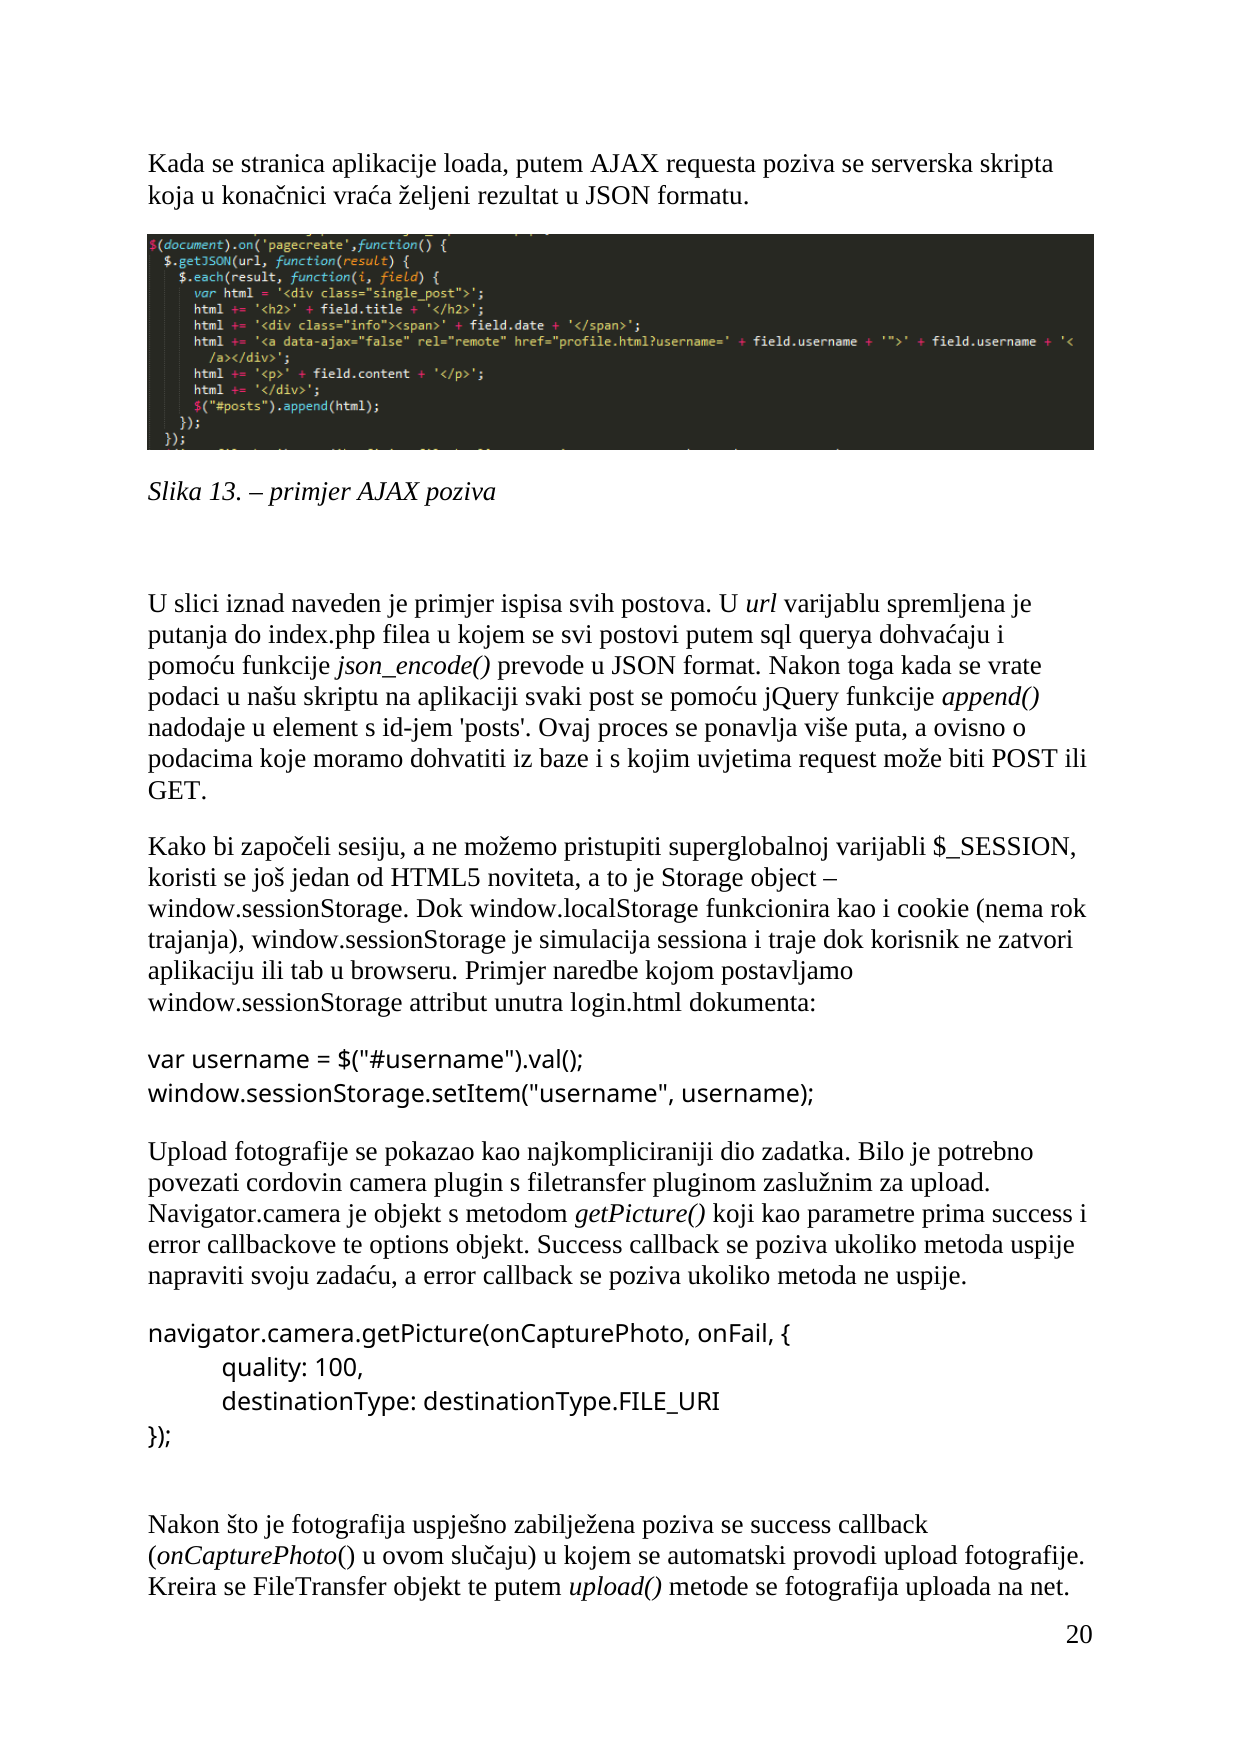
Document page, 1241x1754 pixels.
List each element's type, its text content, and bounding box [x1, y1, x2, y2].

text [148, 1508, 1093, 1601]
text }); [148, 1418, 1093, 1452]
text navigator.camera.getPicture(onCapturePhoto, onFail, { [148, 1316, 1093, 1350]
text var username = $("#username").val(); [148, 1042, 1093, 1076]
text destinationType: destinationType.FILE_URI [148, 1384, 1093, 1418]
text Kada se stranica aplikacije loada, putem AJAX requesta poziva se serverska skripta koja u konačnici vraća željeni rezultat u JSON formatu. [148, 148, 1093, 210]
text Kako bi započeli sesiju, a ne možemo pristupiti superglobalnoj varijabli $_SESSION, koristi se još jedan od HTML5 noviteta, a to je Storage object – window.sessionStorage. Dok window.localStorage funkcionira kao i cookie (nema rok trajanja), window.sessionStorage je simulacija sessiona i traje dok korisnik ne zatvori aplikaciju ili tab u browseru. Primjer naredbe kojom postavljamo window.sessionStorage attribut unutra login.html dokumenta: [148, 830, 1093, 1017]
text Upload fotografije se pokazao kao najkompliciraniji dio zadatka. Bilo je potrebno povezati cordovin camera plugin s filetransfer pluginom zaslužnim za upload. Navigator.camera je objekt s metodom getPicture() koji kao parametre prima success i error callbackove te options objekt. Success callback se poziva ukoliko metoda uspije napraviti svoju zadaću, a error callback se poziva ukoliko metoda ne uspije. [148, 1135, 1093, 1291]
text U slici iznad naveden je primjer ispisa svih postova. U url varijablu spremljena je putanja do index.php filea u kojem se svi postovi putem sql querya dohvaćaju i pomoću funkcije json_encode() prevode u JSON format. Nakon toga kada se vrate podaci u našu skriptu na aplikaciji svaki post se pomoću jQuery funkcije append() nadodaje u element s id-jem 'posts'. Ovaj proces se ponavlja više puta, a ovisno o podacima koje moramo dohvatiti iz baze i s kojim uvjetima request može biti POST ili GET. [148, 587, 1093, 805]
text window.sessionStorage.setItem("username", username); [148, 1076, 1093, 1110]
picture [147, 234, 1094, 450]
subtitle Slika 13. – primjer AJAX poziva [148, 474, 1093, 506]
text quality: 100, [148, 1350, 1093, 1384]
